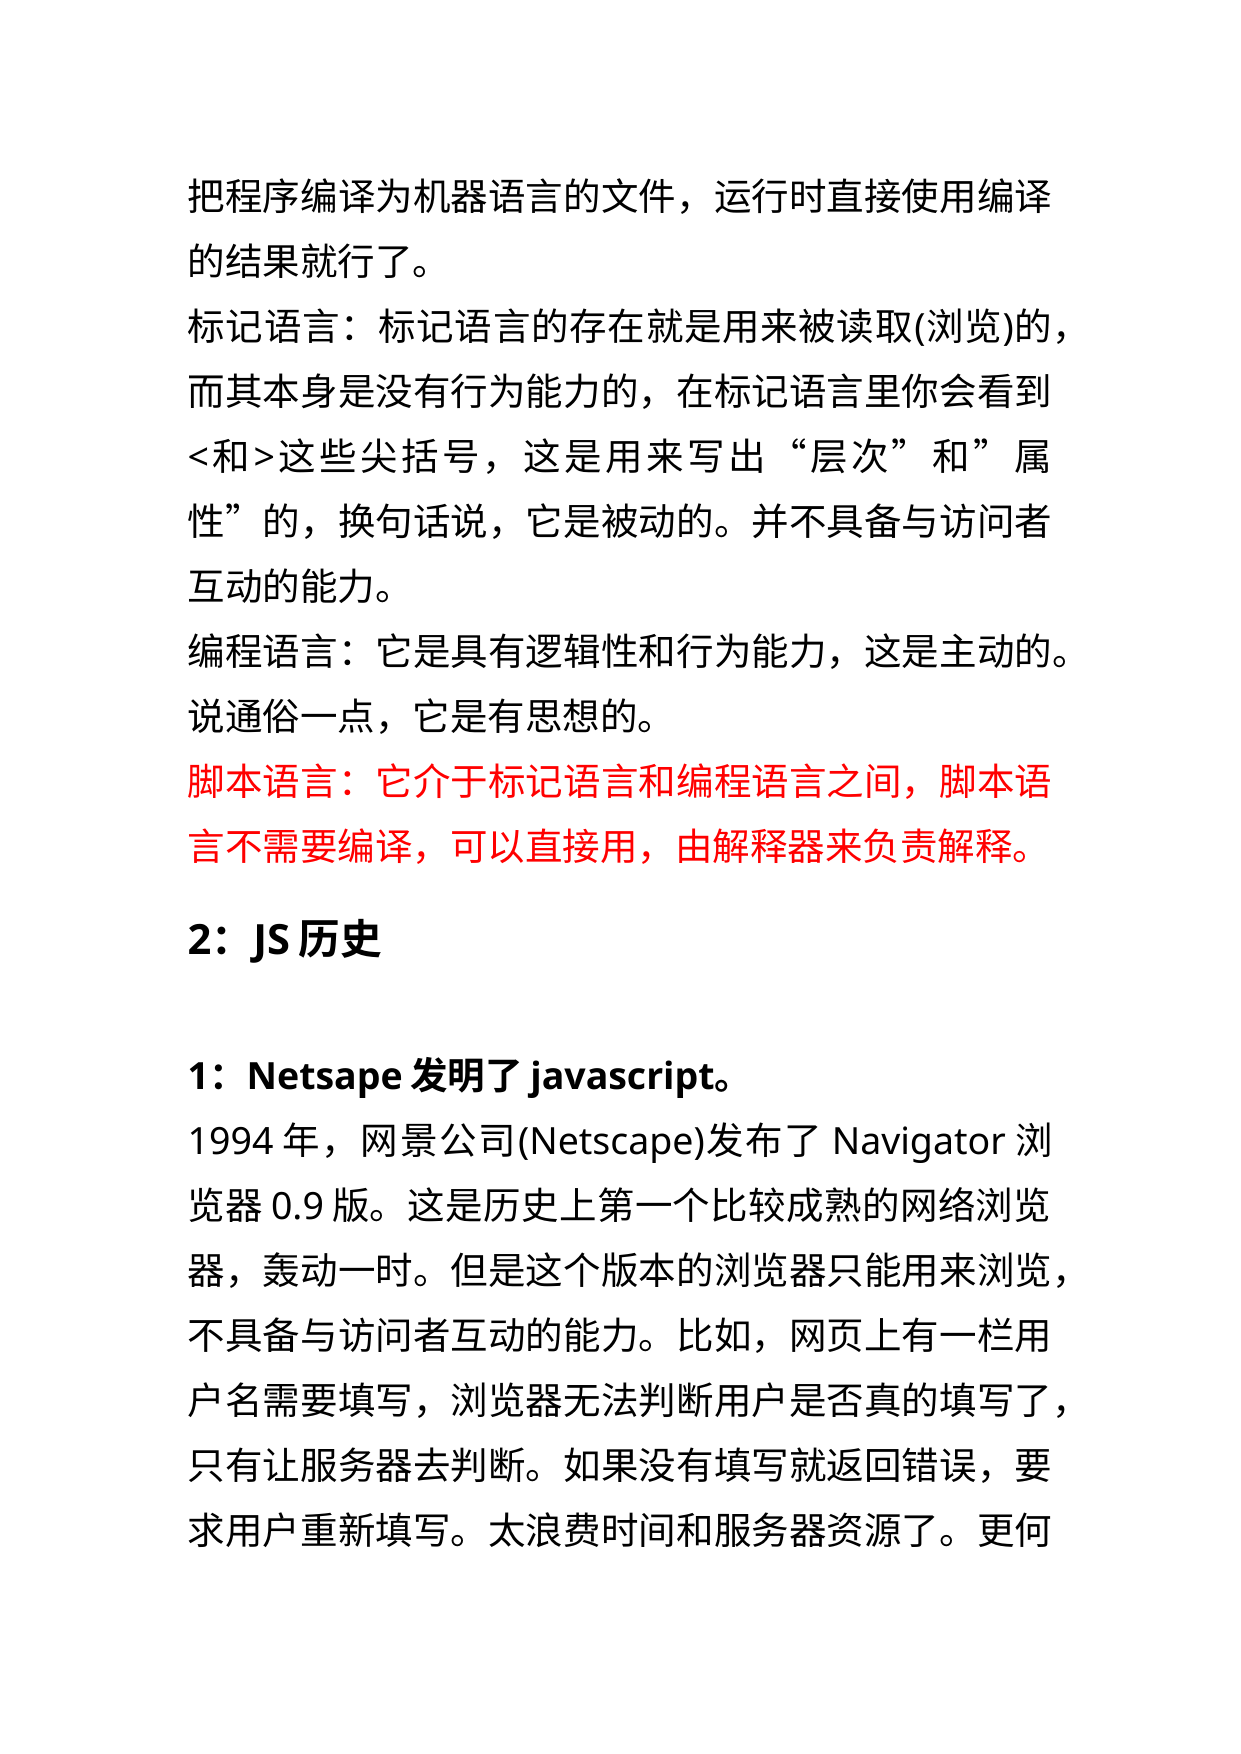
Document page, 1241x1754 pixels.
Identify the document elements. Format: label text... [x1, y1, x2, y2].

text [187, 162, 1053, 292]
text 1：Netsape发明了javascript。 [187, 1040, 1053, 1105]
text 编程语言：它是具有逻辑性和行为能力，这是主动的。说通俗一点，它是有思想的。 [187, 617, 1053, 747]
text 脚本语言：它介于标记语言和编程语言之间，脚本语言不需要编译，可以直接用，由解释器来负责解释。 [187, 747, 1053, 877]
text 标记语言：标记语言的存在就是用来被读取(浏览)的，而其本身是没有行为能力的，在标记语言里你会看到<和>这些尖括号，这是用来写出“层次”和”属性”的，换句话说，它是被动的。并不具备与访问者互动的能力。 [187, 292, 1053, 617]
subtitle 2：JS历史 [187, 904, 1053, 969]
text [187, 1105, 1053, 1560]
